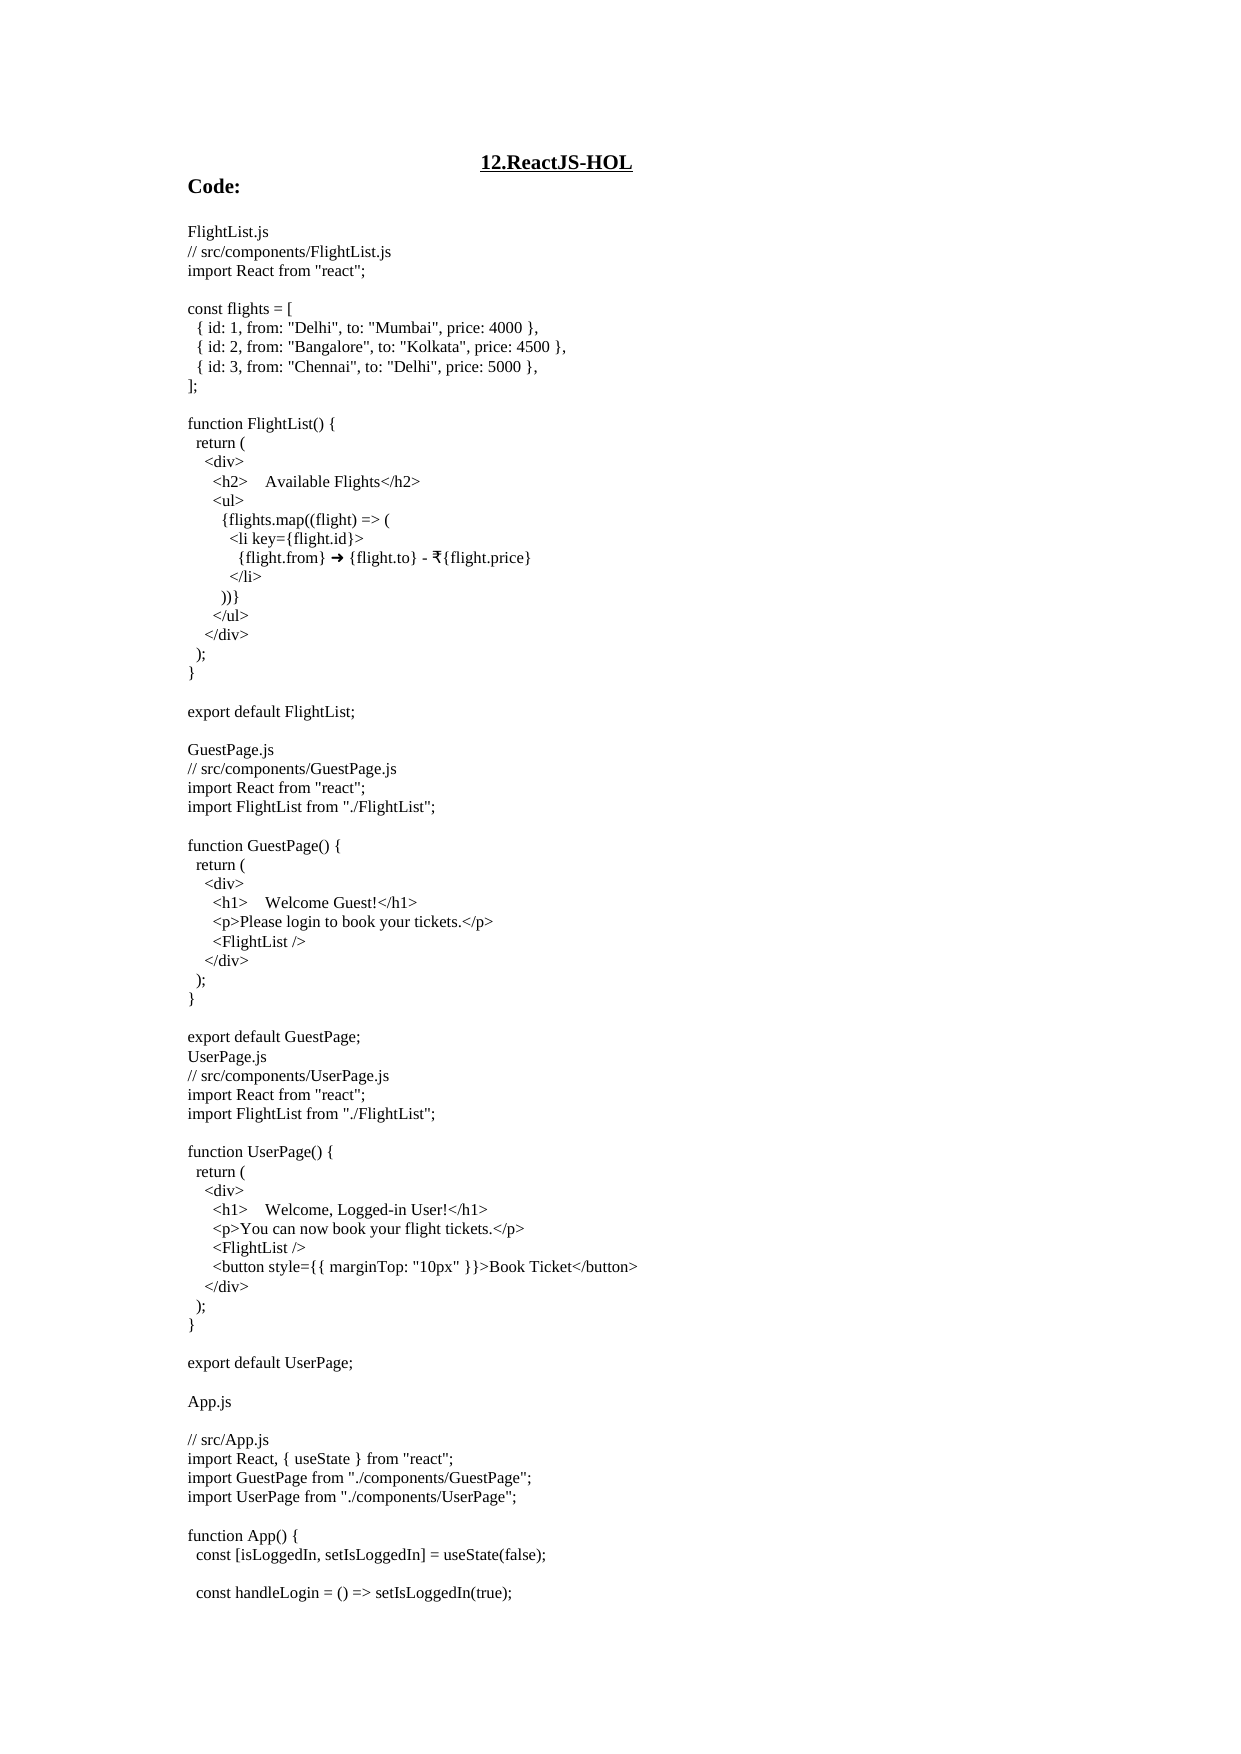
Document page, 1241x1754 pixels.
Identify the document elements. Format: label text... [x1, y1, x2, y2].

list } [187, 1315, 1053, 1334]
list // src/components/UserPage.js [187, 1066, 1053, 1085]
list import React, { useState } from "react"; [187, 1449, 1053, 1468]
list // src/components/GuestPage.js [187, 759, 1053, 778]
list 12.ReactJS-HOL [187, 150, 1053, 174]
list App.js [187, 1391, 1053, 1411]
list export default UserPage; [187, 1353, 1053, 1372]
list </ul> [187, 606, 1053, 625]
list <li key={flight.id}> [187, 529, 1053, 548]
list UserPage.js [187, 1046, 1053, 1066]
list <FlightList /> [187, 1238, 1053, 1257]
list } [187, 989, 1053, 1008]
list import React from "react"; [187, 778, 1053, 797]
list return ( [187, 433, 1053, 452]
list // src/App.js [187, 1430, 1053, 1449]
list {flight.from} ➜ {flight.to} - ₹{flight.price} [187, 548, 1053, 567]
list ); [187, 970, 1053, 989]
list ]; [187, 376, 1053, 395]
list ); [187, 644, 1053, 663]
list import UserPage from "./components/UserPage"; [187, 1487, 1053, 1506]
list <h2>🛫 Available Flights</h2> [187, 471, 1053, 491]
list const [isLoggedIn, setIsLoggedIn] = useState(false); [187, 1545, 1053, 1564]
list </div> [187, 951, 1053, 970]
list return ( [187, 855, 1053, 874]
list function App() { [187, 1526, 1053, 1545]
list import React from "react"; [187, 261, 1053, 280]
list export default FlightList; [187, 701, 1053, 721]
list } [187, 663, 1053, 682]
list return ( [187, 1161, 1053, 1181]
list ))} [187, 586, 1053, 606]
list FlightList.js [187, 222, 1053, 241]
list <h1>✅ Welcome, Logged-in User!</h1> [187, 1200, 1053, 1219]
list GuestPage.js [187, 740, 1053, 759]
list </li> [187, 567, 1053, 586]
list function FlightList() { [187, 414, 1053, 433]
list function GuestPage() { [187, 836, 1053, 855]
list { id: 3, from: "Chennai", to: "Delhi", price: 5000 }, [187, 356, 1053, 376]
list <FlightList /> [187, 931, 1053, 951]
list <p>You can now book your flight tickets.</p> [187, 1219, 1053, 1238]
list function UserPage() { [187, 1142, 1053, 1161]
list import GuestPage from "./components/GuestPage"; [187, 1468, 1053, 1487]
list <button style={{ marginTop: "10px" }}>Book Ticket</button> [187, 1257, 1053, 1276]
list <div> [187, 1181, 1053, 1200]
list <h1>👋 Welcome Guest!</h1> [187, 893, 1053, 912]
list </div> [187, 625, 1053, 644]
list const flights = [ [187, 299, 1053, 318]
list Code: [187, 174, 1053, 198]
list { id: 2, from: "Bangalore", to: "Kolkata", price: 4500 }, [187, 337, 1053, 356]
list {flights.map((flight) => ( [187, 510, 1053, 529]
list const handleLogin = () => setIsLoggedIn(true); [187, 1583, 1053, 1602]
list <ul> [187, 491, 1053, 510]
list import FlightList from "./FlightList"; [187, 1104, 1053, 1123]
list export default GuestPage; [187, 1027, 1053, 1046]
list <div> [187, 874, 1053, 893]
list // src/components/FlightList.js [187, 241, 1053, 261]
list { id: 1, from: "Delhi", to: "Mumbai", price: 4000 }, [187, 318, 1053, 337]
list ); [187, 1296, 1053, 1315]
list import React from "react"; [187, 1085, 1053, 1104]
list </div> [187, 1276, 1053, 1296]
list <div> [187, 452, 1053, 471]
list import FlightList from "./FlightList"; [187, 797, 1053, 816]
list <p>Please login to book your tickets.</p> [187, 912, 1053, 931]
